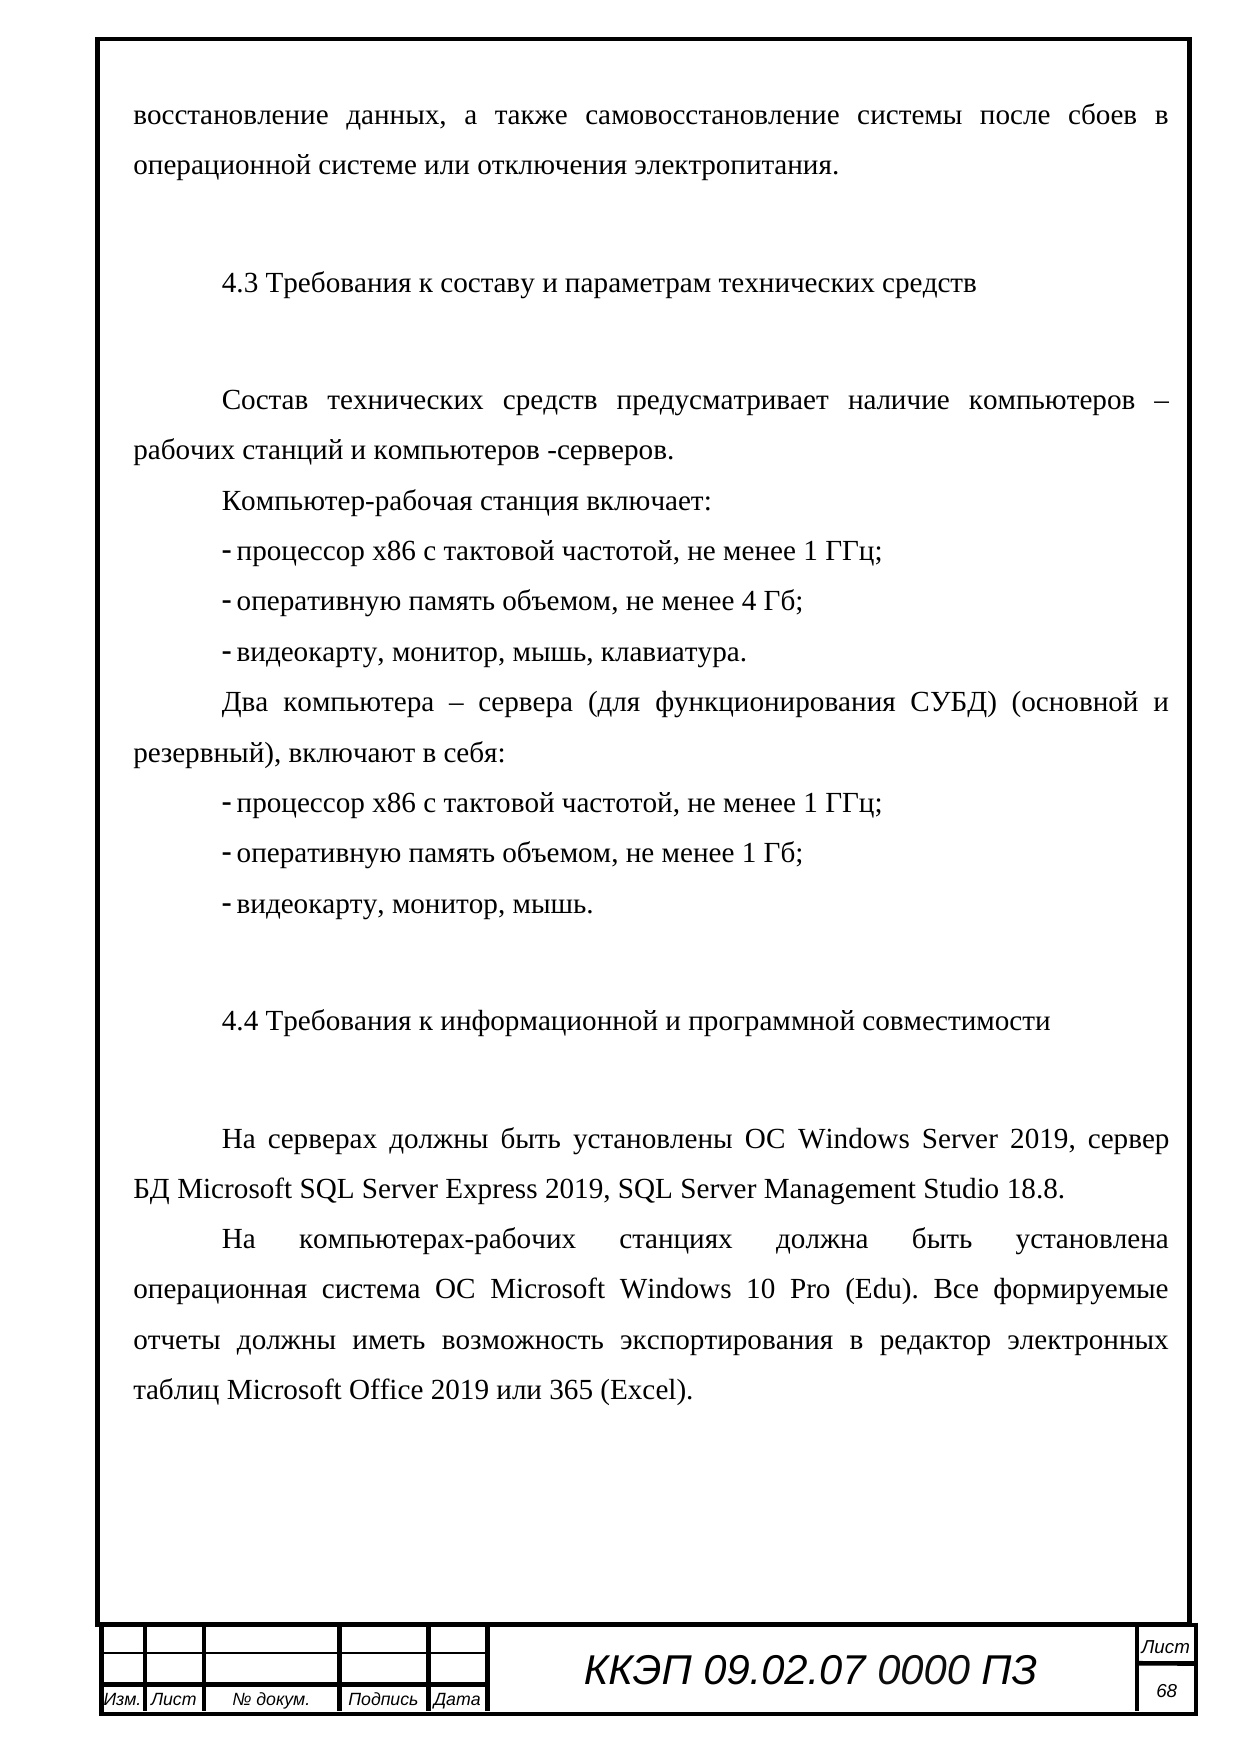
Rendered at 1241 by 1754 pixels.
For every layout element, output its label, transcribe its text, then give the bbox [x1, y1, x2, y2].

list На компьютерах-рабочих станциях должна быть установлена операционная система ОС Microsoft Windows 10 Pro (Edu). Все формируемые отчеты должны иметь возможность экспортирования в редактор электронных таблиц Microsoft Office 2019 или 365 (Excel). [133, 1221, 1169, 1406]
list процессор x86 с тактовой частотой, не менее 1 ГГц; [133, 533, 1169, 567]
list оперативную память объемом, не менее 1 Гб; [133, 835, 1169, 869]
list 4.3 Требования к составу и параметрам технических средств [133, 265, 1169, 298]
list видеокарту, монитор, мышь, клавиатура. [133, 634, 1169, 668]
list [133, 97, 1169, 181]
list Состав технических средств предусматривает наличие компьютеров – рабочих станций и компьютеров -серверов. [133, 382, 1169, 466]
list оперативную память объемом, не менее 4 Гб; [133, 583, 1169, 617]
list процессор x86 с тактовой частотой, не менее 1 ГГц; [133, 785, 1169, 819]
list видеокарту, монитор, мышь. [133, 886, 1169, 919]
list Два компьютера – сервера (для функционирования СУБД) (основной и резервный), включают в себя: [133, 684, 1169, 768]
list Компьютер-рабочая станция включает: [133, 483, 1169, 516]
list На серверах должны быть установлены ОС Windows Server 2019, сервер БД Microsoft SQL Server Express 2019, SQL Server Management Studio 18.8. [133, 1121, 1169, 1204]
list 4.4 Требования к информационной и программной совместимости [133, 1003, 1169, 1037]
